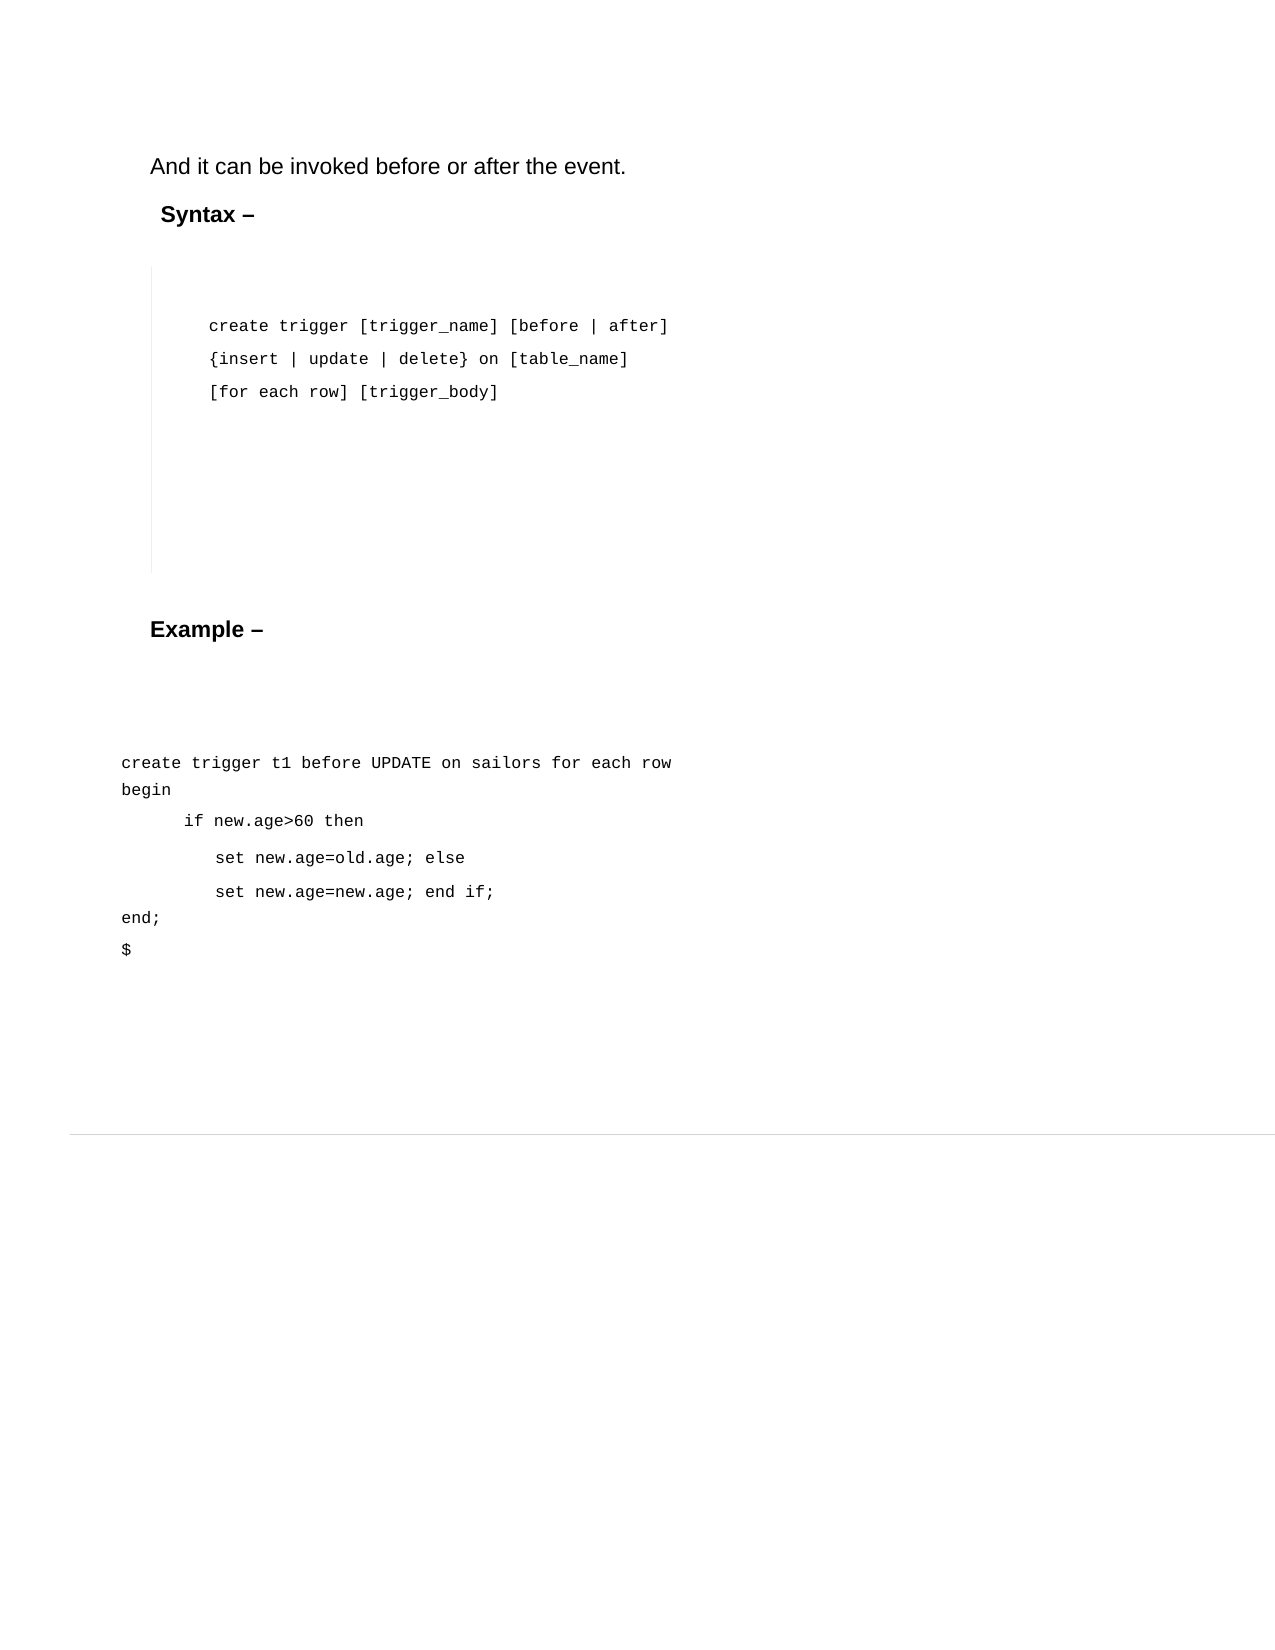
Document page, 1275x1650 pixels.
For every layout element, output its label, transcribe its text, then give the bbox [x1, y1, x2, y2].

text Example – [150, 616, 1137, 642]
text And it can be invoked before or after the event. [150, 153, 1137, 179]
subtitle Syntax – [150, 201, 1137, 227]
